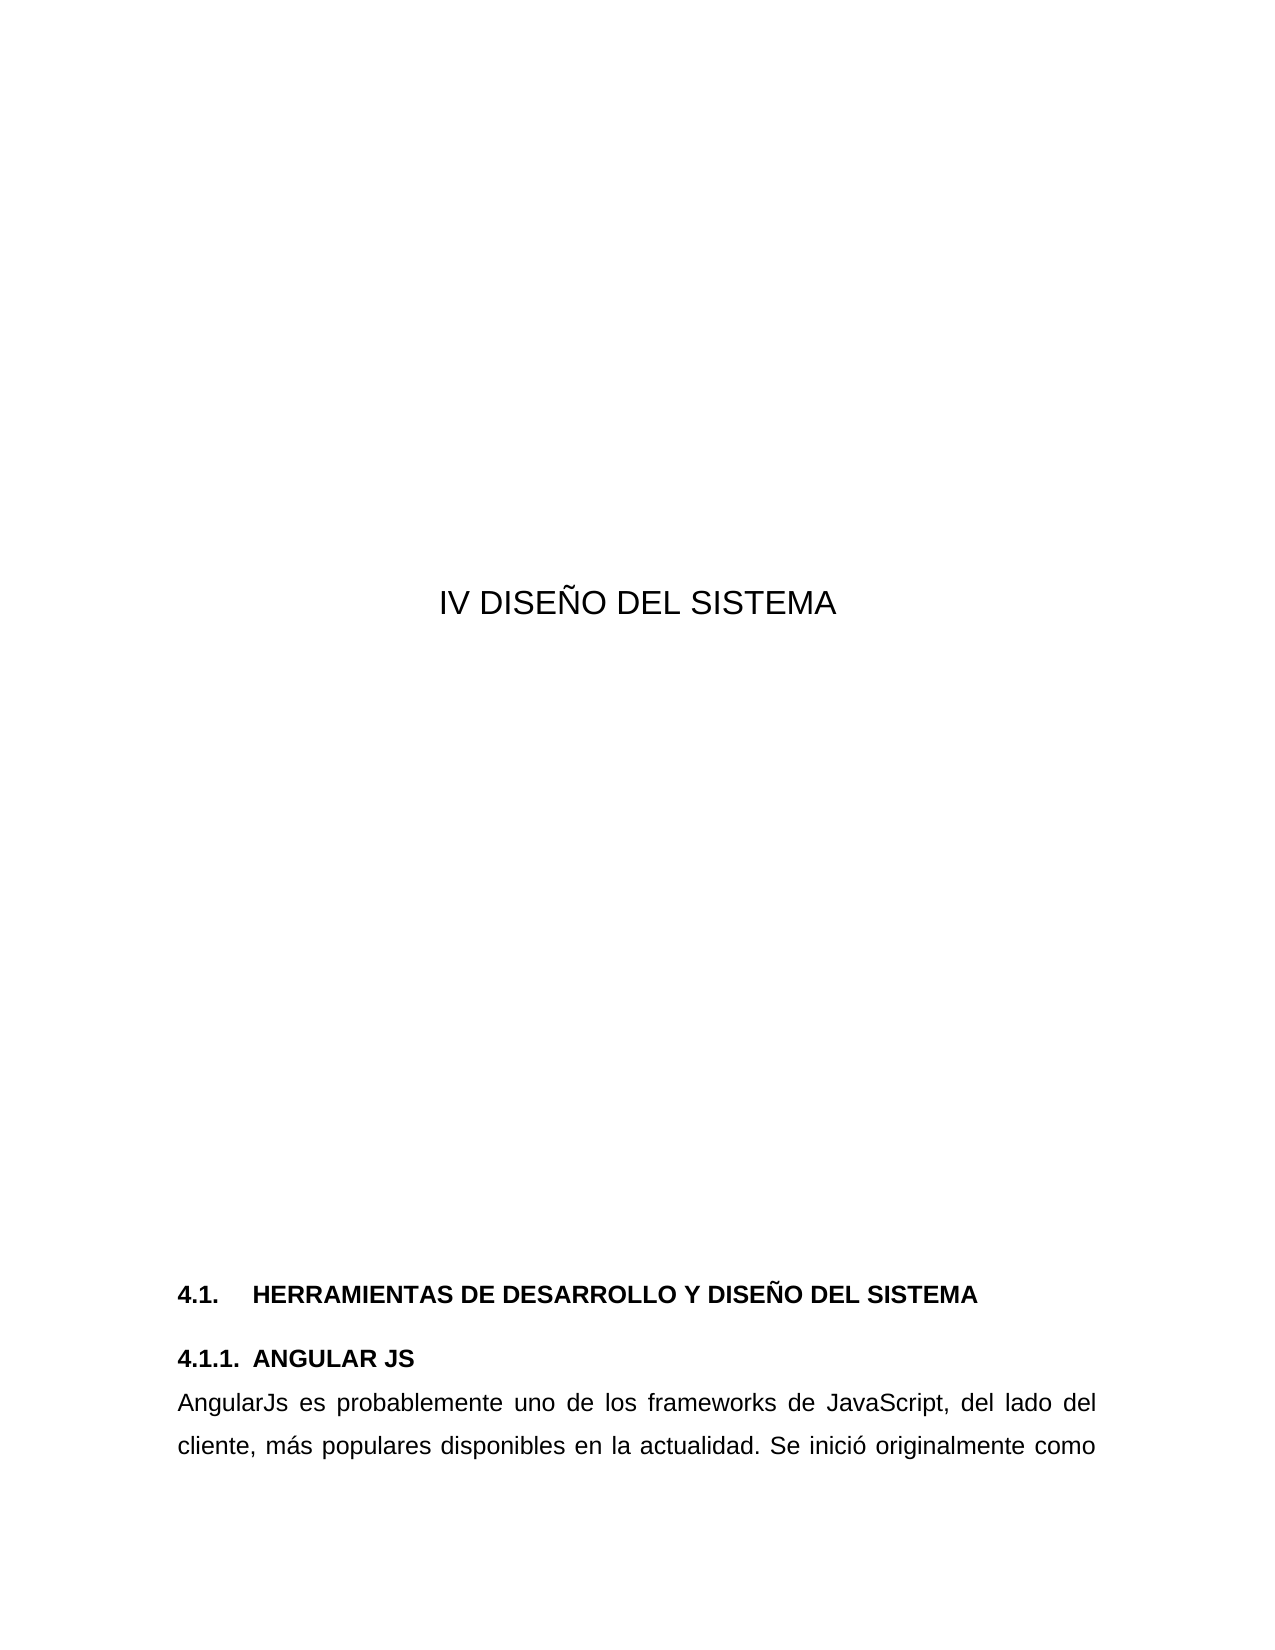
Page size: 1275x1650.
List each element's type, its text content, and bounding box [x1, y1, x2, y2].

subtitle HERRAMIENTAS DE DESARROLLO Y DISEÑO DEL SISTEMA [177, 1281, 1098, 1309]
subtitle ANGULAR JS [177, 1344, 1098, 1373]
subtitle IV DISEÑO DEL SISTEMA [177, 583, 1098, 622]
